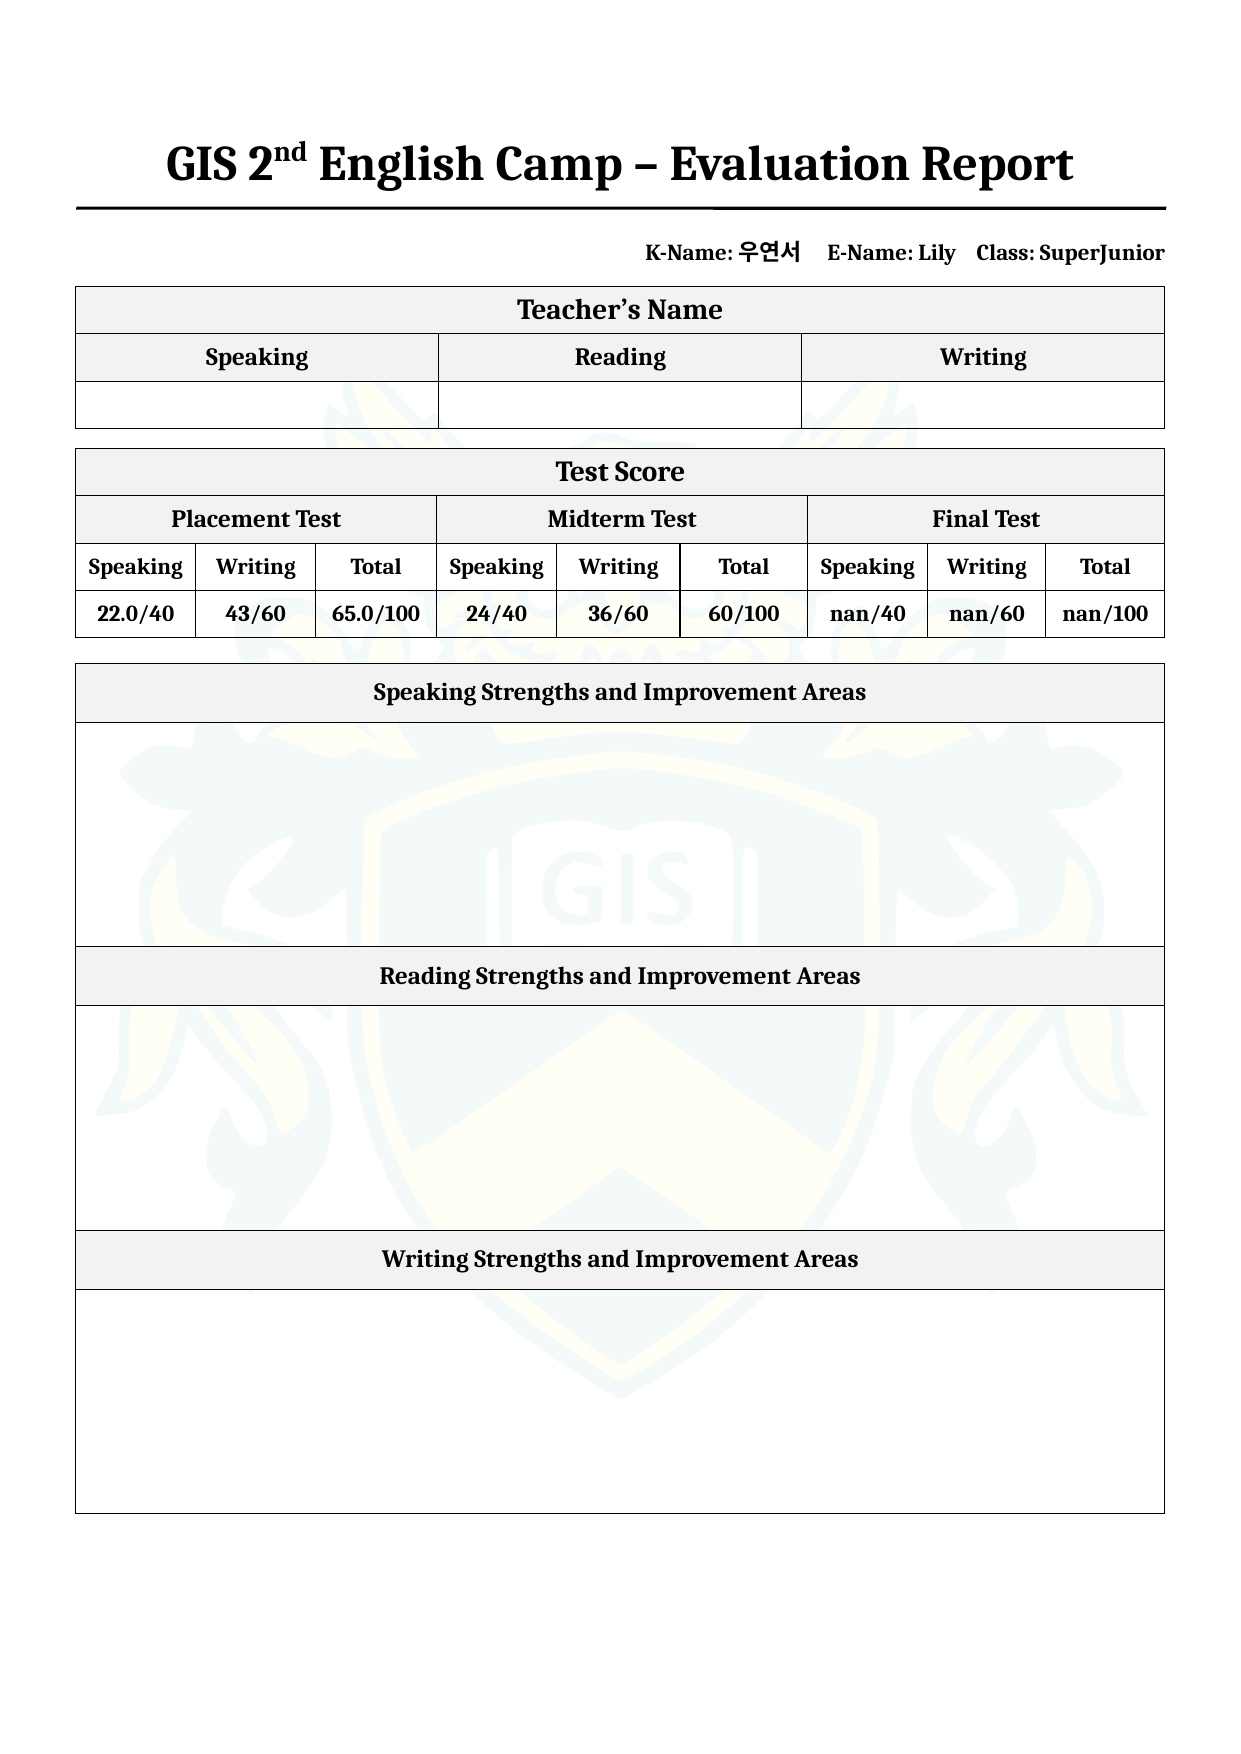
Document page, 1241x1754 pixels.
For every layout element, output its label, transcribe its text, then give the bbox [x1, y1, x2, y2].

table_header Teacher’s Name [76, 287, 1164, 333]
table_cell [76, 1006, 1164, 1229]
table_cell 65.0/100 [316, 591, 436, 637]
table_cell Speaking [437, 544, 556, 590]
text K-Name: 우연서 E-Name: Lily Class: SuperJunior [75, 233, 1165, 267]
table_cell 22.0/40 [76, 591, 195, 637]
table_cell 60/100 [681, 591, 807, 637]
table_cell Speaking [76, 544, 195, 590]
table_cell Writing [928, 544, 1045, 590]
table_cell Placement Test [76, 496, 436, 543]
table_cell nan/100 [1046, 591, 1164, 637]
table_cell 43/60 [196, 591, 315, 637]
table_cell nan/60 [928, 591, 1045, 637]
table_cell 36/60 [557, 591, 679, 637]
table_cell [76, 1290, 1164, 1513]
table_cell Midterm Test [437, 496, 807, 543]
table_cell Reading Strengths and Improvement Areas [76, 947, 1164, 1005]
table_cell Final Test [808, 496, 1164, 543]
table_cell Reading [439, 334, 801, 381]
table_cell [76, 723, 1164, 946]
table_cell nan/40 [808, 591, 927, 637]
table_cell Speaking [76, 334, 438, 381]
table_cell Writing [557, 544, 679, 590]
table_header Test Score [76, 449, 1164, 495]
table_cell [802, 382, 1164, 428]
table_header Speaking Strengths and Improvement Areas [76, 664, 1164, 722]
table_cell Total [681, 544, 807, 590]
table_cell [76, 382, 438, 428]
table_cell Writing Strengths and Improvement Areas [76, 1231, 1164, 1289]
table_cell Total [316, 544, 436, 590]
table_cell [439, 382, 801, 428]
text GIS 2nd English Camp – Evaluation Report [75, 136, 1165, 193]
table_cell Writing [802, 334, 1164, 381]
table_cell Speaking [808, 544, 927, 590]
table_cell Writing [196, 544, 315, 590]
table_cell Total [1046, 544, 1164, 590]
table_cell 24/40 [437, 591, 556, 637]
